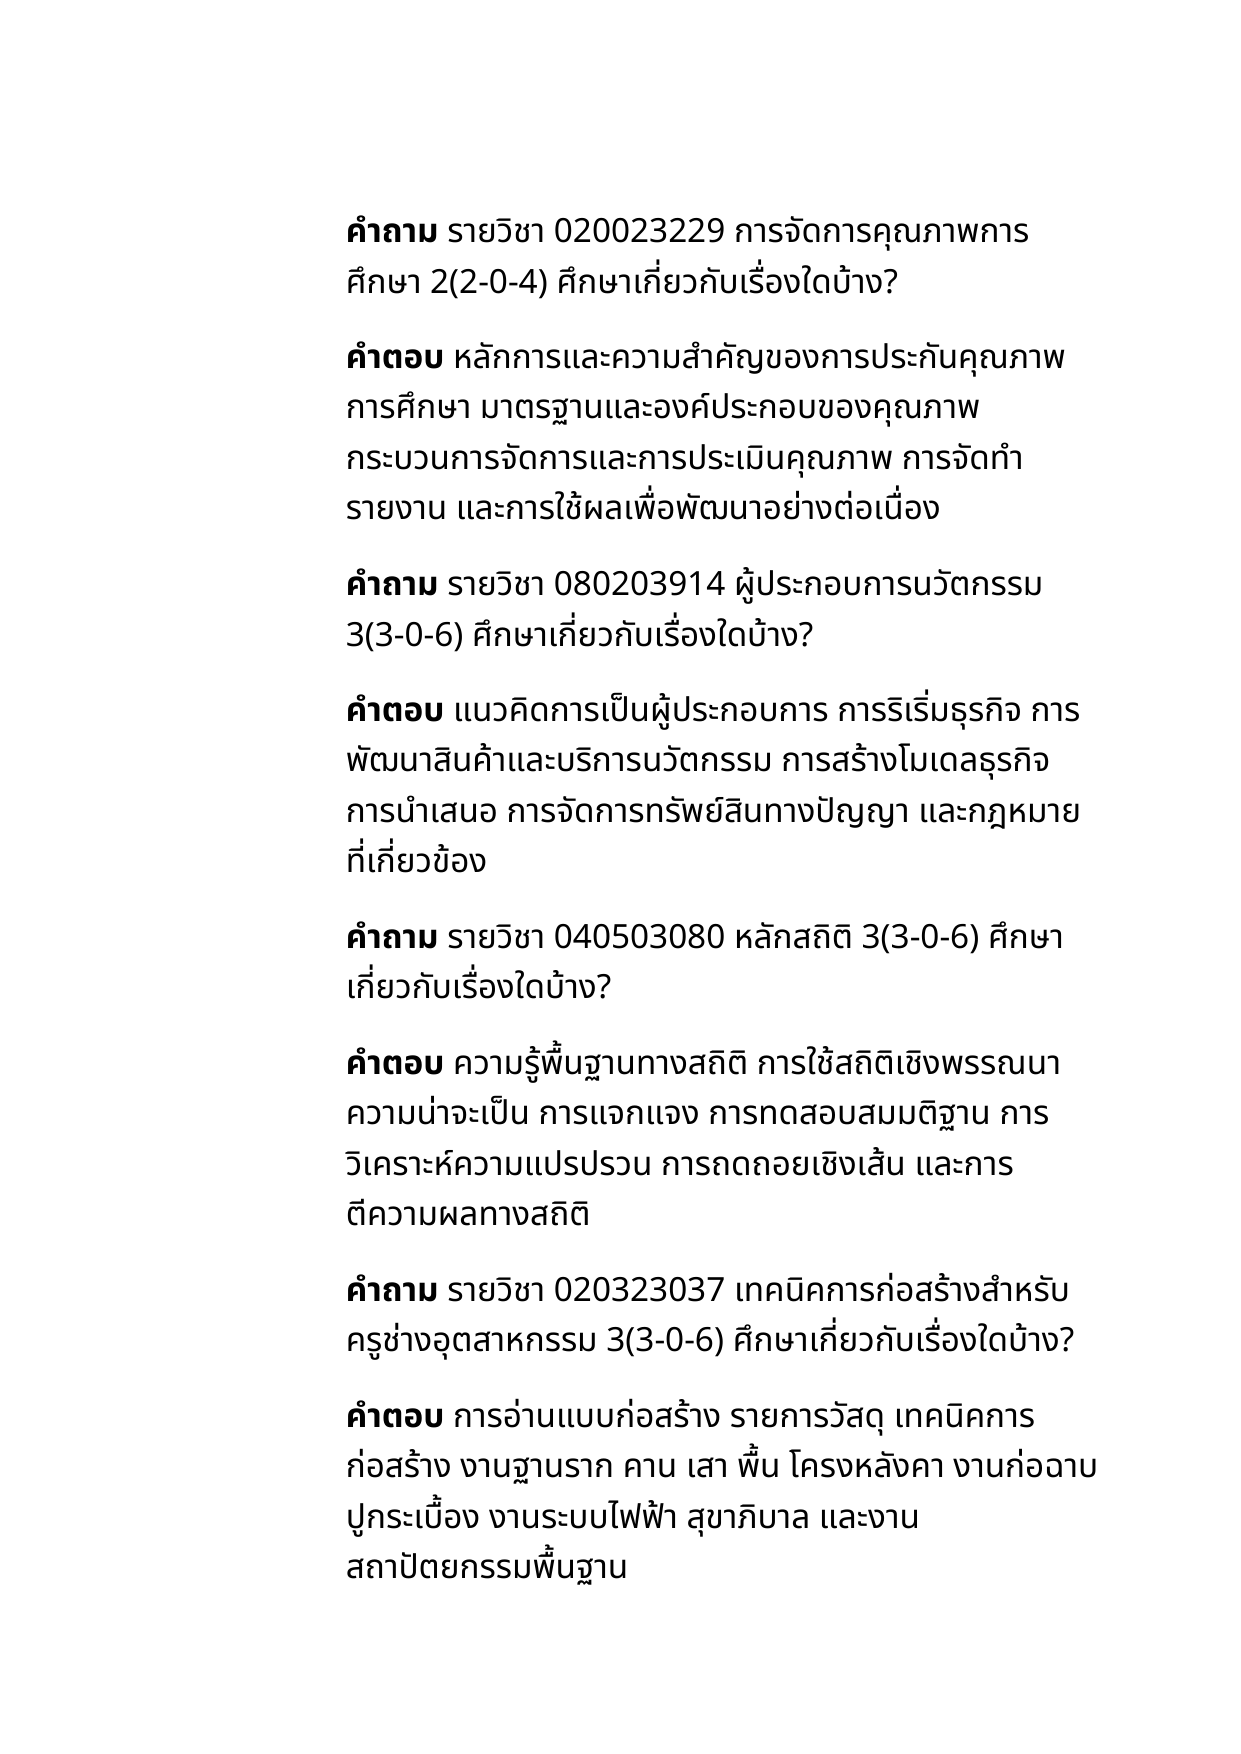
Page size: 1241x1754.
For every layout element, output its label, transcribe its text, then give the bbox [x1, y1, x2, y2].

text คำตอบ แนวคิดการเป็นผู้ประกอบการ การริเริ่มธุรกิจ การพัฒนาสินค้าและบริการนวัตกรรม การสร้างโมเดลธุรกิจ การนำเสนอ การจัดการทรัพย์สินทางปัญญา และกฎหมายที่เกี่ยวข้อง [346, 686, 1098, 888]
text คำถาม รายวิชา 040503080 หลักสถิติ 3(3-0-6) ศึกษาเกี่ยวกับเรื่องใดบ้าง? [346, 913, 1098, 1014]
text คำถาม รายวิชา 020023229 การจัดการคุณภาพการศึกษา 2(2-0-4) ศึกษาเกี่ยวกับเรื่องใดบ้าง? [346, 207, 1098, 308]
text คำตอบ การอ่านแบบก่อสร้าง รายการวัสดุ เทคนิคการก่อสร้าง งานฐานราก คาน เสา พื้น โครงหลังคา งานก่อฉาบ ปูกระเบื้อง งานระบบไฟฟ้า สุขาภิบาล และงานสถาปัตยกรรมพื้นฐาน [346, 1392, 1098, 1593]
text คำถาม รายวิชา 020323037 เทคนิคการก่อสร้างสำหรับครูช่างอุตสาหกรรม 3(3-0-6) ศึกษาเกี่ยวกับเรื่องใดบ้าง? [346, 1266, 1098, 1367]
text คำตอบ หลักการและความสำคัญของการประกันคุณภาพการศึกษา มาตรฐานและองค์ประกอบของคุณภาพ กระบวนการจัดการและการประเมินคุณภาพ การจัดทำรายงาน และการใช้ผลเพื่อพัฒนาอย่างต่อเนื่อง [346, 333, 1098, 535]
text คำตอบ ความรู้พื้นฐานทางสถิติ การใช้สถิติเชิงพรรณนา ความน่าจะเป็น การแจกแจง การทดสอบสมมติฐาน การวิเคราะห์ความแปรปรวน การถดถอยเชิงเส้น และการตีความผลทางสถิติ [346, 1039, 1098, 1241]
text คำถาม รายวิชา 080203914 ผู้ประกอบการนวัตกรรม 3(3-0-6) ศึกษาเกี่ยวกับเรื่องใดบ้าง? [346, 560, 1098, 661]
